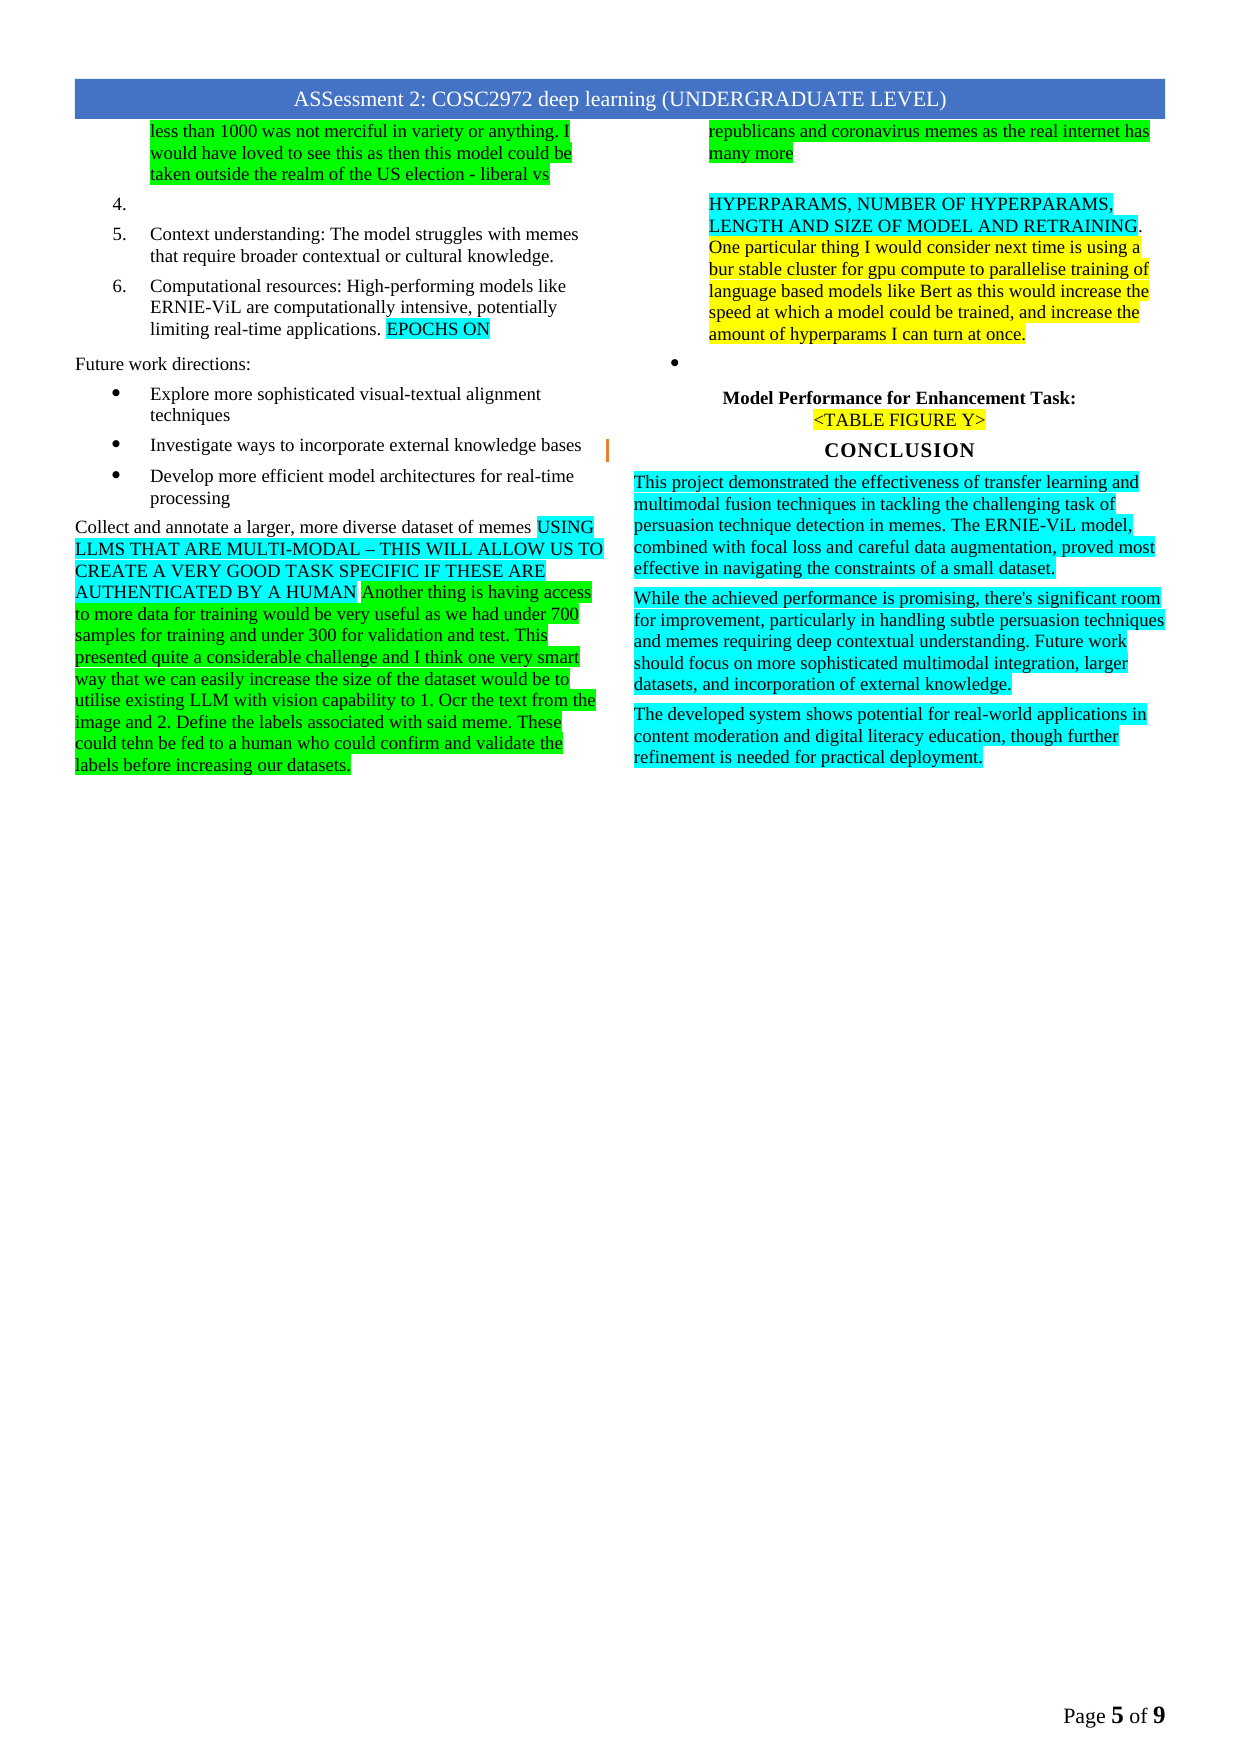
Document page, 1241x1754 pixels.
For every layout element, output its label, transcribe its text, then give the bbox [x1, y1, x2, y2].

list Computational resources: High-performing models like ERNIE-ViL are computationally intensive, potentially limiting real-time applications. EPOCHS ON HYPERPARAMS, NUMBER OF HYPERPARAMS, LENGTH AND SIZE OF MODEL AND RETRAINING. One particular thing I would consider next time is using a bur stable cluster for gpu compute to parallelise training of language based models like Bert as this would increase the speed at which a model could be trained, and increase the amount of hyperparams I can turn at once. [671, 193, 1165, 344]
list Explore more sophisticated visual-textual alignment techniques [112, 382, 607, 426]
text The developed system shows potential for real-world applications in content moderation and digital literacy education, though further refinement is needed for practical deployment. [983, 703, 1165, 768]
list Computational resources: High-performing models like ERNIE-ViL are computationally intensive, potentially limiting real-time applications. EPOCHS ON HYPERPARAMS, NUMBER OF HYPERPARAMS, LENGTH AND SIZE OF MODEL AND RETRAINING. One particular thing I would consider next time is using a bur stable cluster for gpu compute to parallelise training of language based models like Bert as this would increase the speed at which a model could be trained, and increase the amount of hyperparams I can turn at once. [112, 274, 607, 339]
list Investigate ways to incorporate external knowledge bases [112, 434, 607, 456]
text Collect and annotate a larger, more diverse dataset of memes USING LLMS THAT ARE MULTI-MODAL – THIS WILL ALLOW US TO CREATE A VERY GOOD TASK SPECIFIC IF THESE ARE AUTHENTICATED BY A HUMAN Another thing is having access to more data for training would be very useful as we had under 700 samples for training and under 300 for validation and test. This presented quite a considerable challenge and I think one very smart way that we can easily increase the size of the dataset would be to utilise existing LLM with vision capability to 1. Ocr the text from the image and 2. Define the labels associated with said meme. These could tehn be fed to a human who could confirm and validate the labels before increasing our datasets. [75, 516, 607, 775]
subtitle Conclusion [620, 438, 1165, 462]
text <TABLE FIGURE Y> [634, 408, 1165, 430]
subtitle Model Performance for Enhancement Task: [634, 387, 1165, 408]
text Future work directions: [75, 352, 607, 374]
list Develop more efficient model architectures for real-time processing [112, 464, 607, 508]
list Context understanding: The model struggles with memes that require broader contextual or cultural knowledge. [112, 223, 607, 266]
